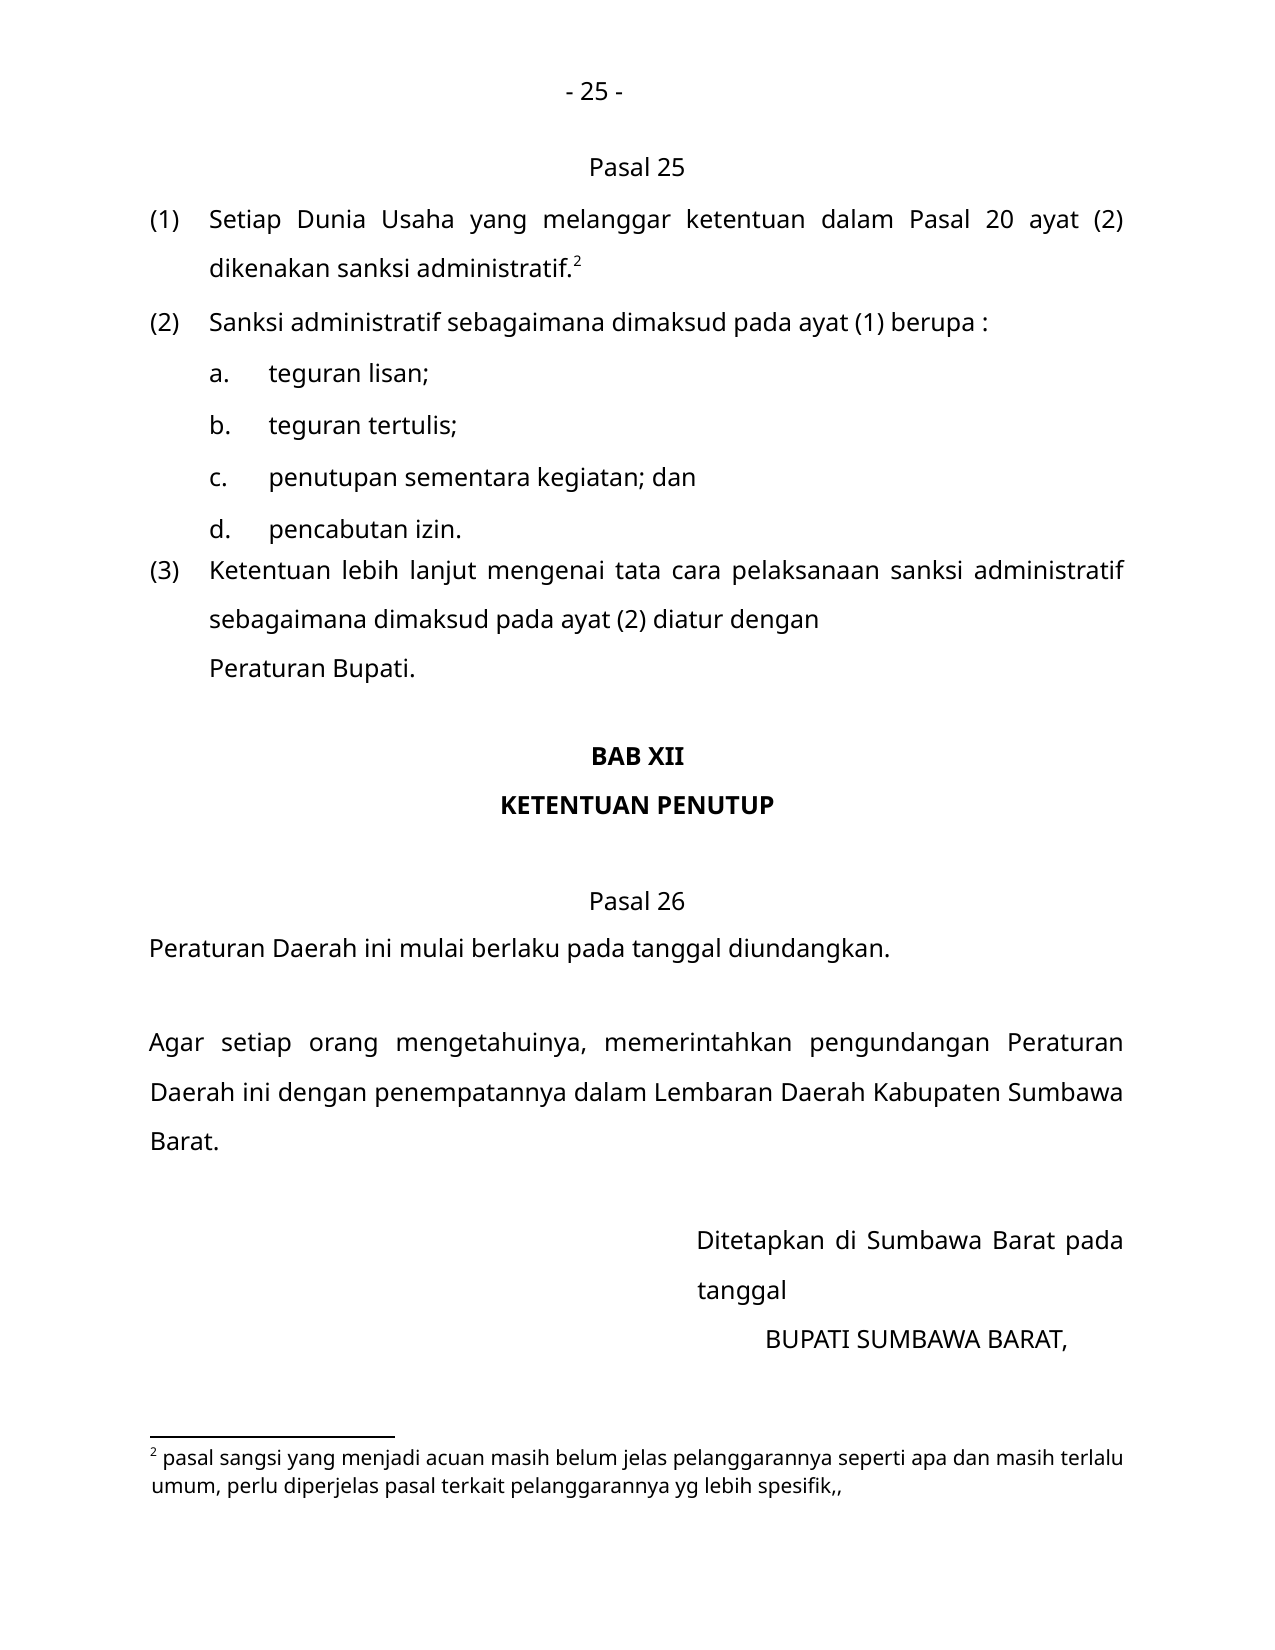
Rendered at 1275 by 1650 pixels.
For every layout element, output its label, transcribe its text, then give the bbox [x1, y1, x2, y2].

list Sanksi administratif sebagaimana dimaksud pada ayat (1) berupa : [150, 304, 1124, 338]
list teguran tertulis; [209, 408, 1124, 442]
text BUPATI SUMBAWA BARAT, [150, 1322, 1068, 1356]
subtitle KETENTUAN PENUTUP [150, 788, 1124, 822]
text Agar setiap orang mengetahuinya, memerintahkan pengundangan Peraturan Daerah ini dengan penempatannya dalam Lembaran Daerah Kabupaten Sumbawa Barat. [148, 1025, 1124, 1158]
text Ditetapkan di Sumbawa Barat pada tanggal [696, 1223, 1124, 1306]
text Pasal 26 [150, 884, 1124, 918]
text Peraturan Daerah ini mulai berlaku pada tanggal diundangkan. [148, 931, 1124, 965]
list teguran lisan; [209, 356, 1124, 390]
list penutupan sementara kegiatan; dan [209, 460, 1124, 494]
list Ketentuan lebih lanjut mengenai tata cara pelaksanaan sanksi administratif sebagaimana dimaksud pada ayat (2) diatur dengan [150, 552, 1124, 636]
list Setiap Dunia Usaha yang melanggar ketentuan dalam Pasal 20 ayat (2) dikenakan sanksi administratif. [150, 202, 1124, 285]
list pencabutan izin. [209, 512, 1124, 546]
text Peraturan Bupati. [209, 651, 1124, 685]
subtitle BAB XII [150, 739, 1124, 773]
text Pasal 25 [150, 150, 1124, 184]
